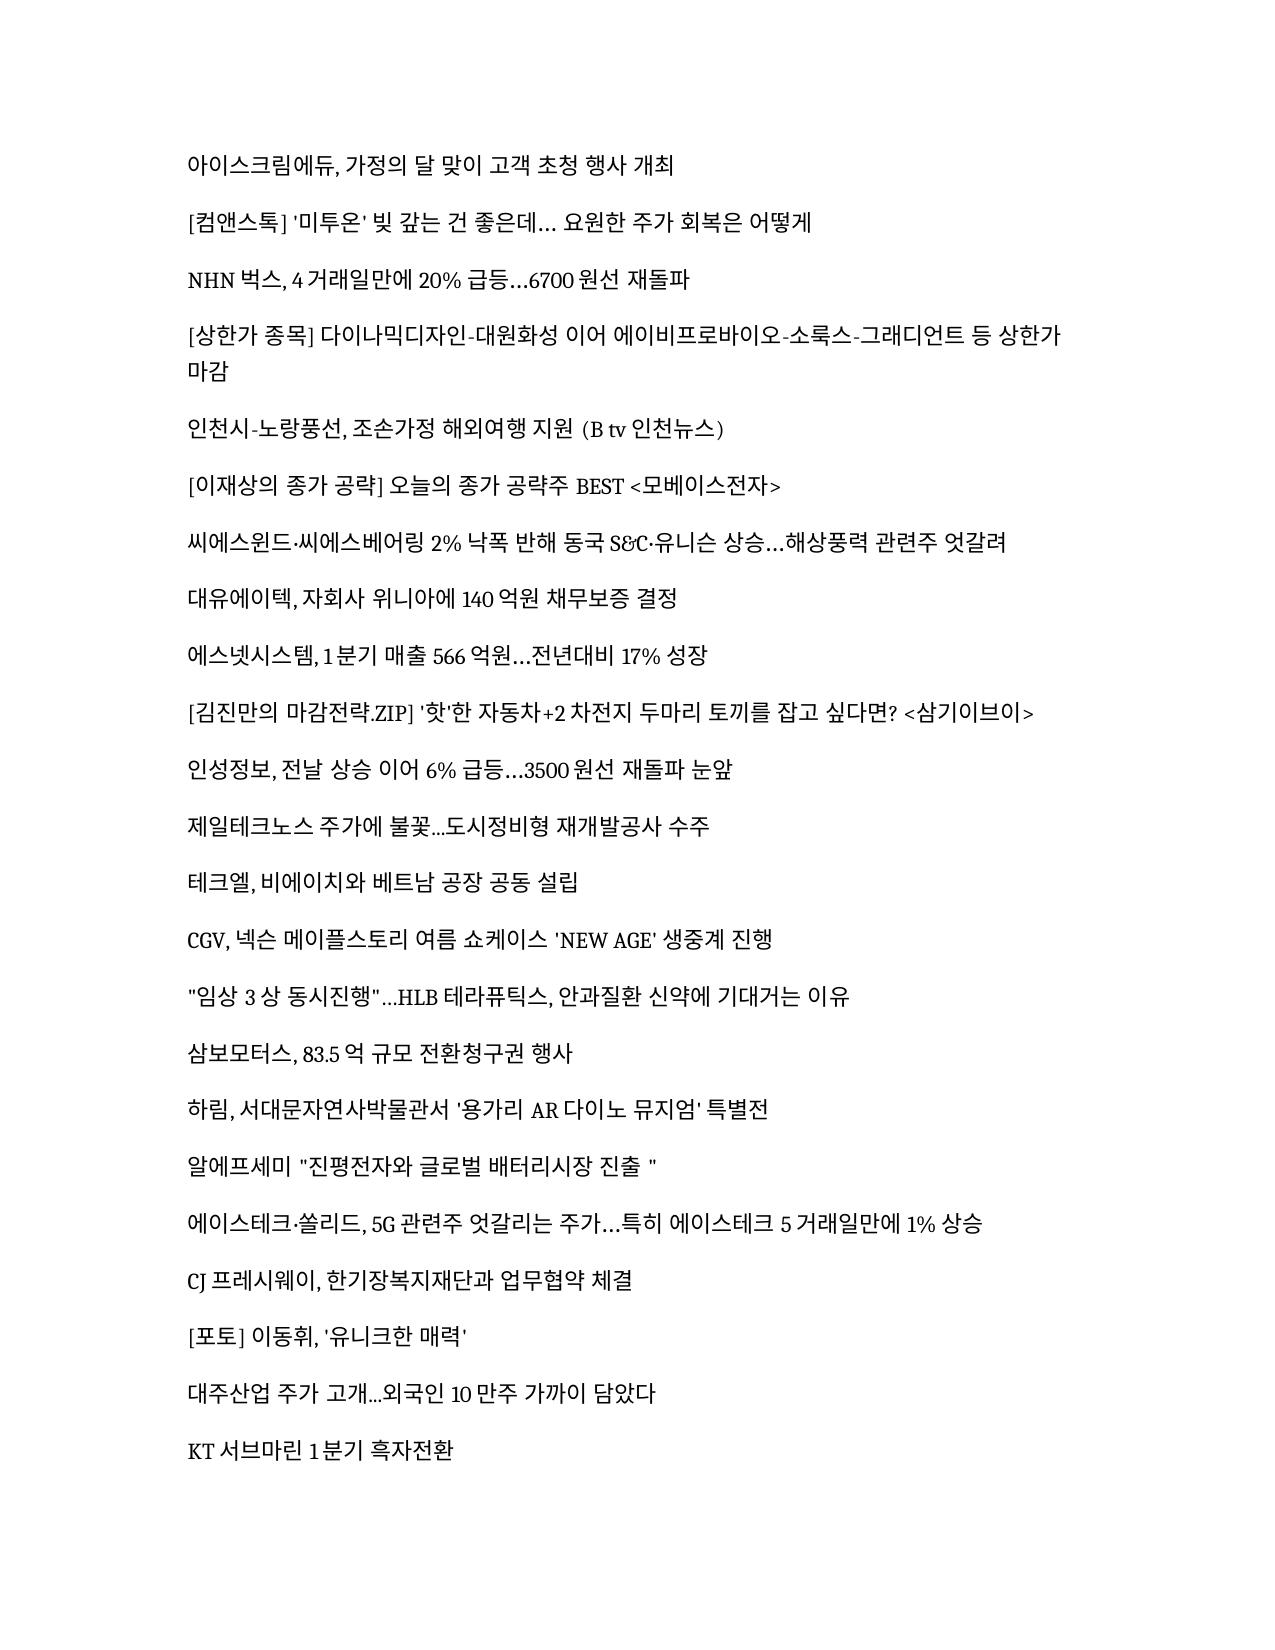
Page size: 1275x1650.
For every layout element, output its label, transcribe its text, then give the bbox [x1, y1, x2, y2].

text 제일테크노스 주가에 불꽃...도시정비형 재개발공사 수주 [187, 810, 1087, 842]
text 대유에이텍, 자회사 위니아에 140억원 채무보증 결정 [187, 583, 1087, 614]
text "임상 3상 동시진행"…HLB테라퓨틱스, 안과질환 신약에 기대거는 이유 [187, 981, 1087, 1012]
text 알에프세미 "진평전자와 글로벌 배터리시장 진출 " [187, 1151, 1087, 1182]
text [컴앤스톡] '미투온' 빚 갚는 건 좋은데… 요원한 주가 회복은 어떻게 [187, 207, 1087, 238]
text CGV, 넥슨 메이플스토리 여름 쇼케이스 'NEW AGE' 생중계 진행 [187, 924, 1087, 955]
text 아이스크림에듀, 가정의 달 맞이 고객 초청 행사 개최 [187, 150, 1087, 181]
text [상한가 종목] 다이나믹디자인-대원화성 이어 에이비프로바이오-소룩스-그래디언트 등 상한가 마감 [187, 320, 1087, 387]
text 하림, 서대문자연사박물관서 '용가리 AR 다이노 뮤지엄' 특별전 [187, 1094, 1087, 1126]
text 삼보모터스, 83.5억 규모 전환청구권 행사 [187, 1037, 1087, 1069]
text 에스넷시스템, 1분기 매출 566억원…전년대비 17% 성장 [187, 640, 1087, 671]
text CJ프레시웨이, 한기장복지재단과 업무협약 체결 [187, 1264, 1087, 1296]
text 에이스테크‧쏠리드, 5G 관련주 엇갈리는 주가…특히 에이스테크 5거래일만에 1% 상승 [187, 1208, 1087, 1239]
text 씨에스윈드‧씨에스베어링 2% 낙폭 반해 동국S&C‧유니슨 상승…해상풍력 관련주 엇갈려 [187, 527, 1087, 558]
text KT서브마린 1분기 흑자전환 [187, 1435, 1087, 1466]
text 테크엘, 비에이치와 베트남 공장 공동 설립 [187, 867, 1087, 898]
text 인성정보, 전날 상승 이어 6% 급등…3500원선 재돌파 눈앞 [187, 754, 1087, 785]
text 대주산업 주가 고개...외국인 10만주 가까이 담았다 [187, 1378, 1087, 1409]
text NHN벅스, 4거래일만에 20% 급등…6700원선 재돌파 [187, 263, 1087, 295]
text [이재상의 종가 공략] 오늘의 종가 공략주 BEST <모베이스전자> [187, 470, 1087, 501]
text 인천시-노랑풍선, 조손가정 해외여행 지원 (B tv 인천뉴스) [187, 413, 1087, 444]
text [포토] 이동휘, '유니크한 매력' [187, 1321, 1087, 1353]
text [김진만의 마감전략.ZIP] '핫'한 자동차+2차전지 두마리 토끼를 잡고 싶다면? <삼기이브이> [187, 697, 1087, 728]
